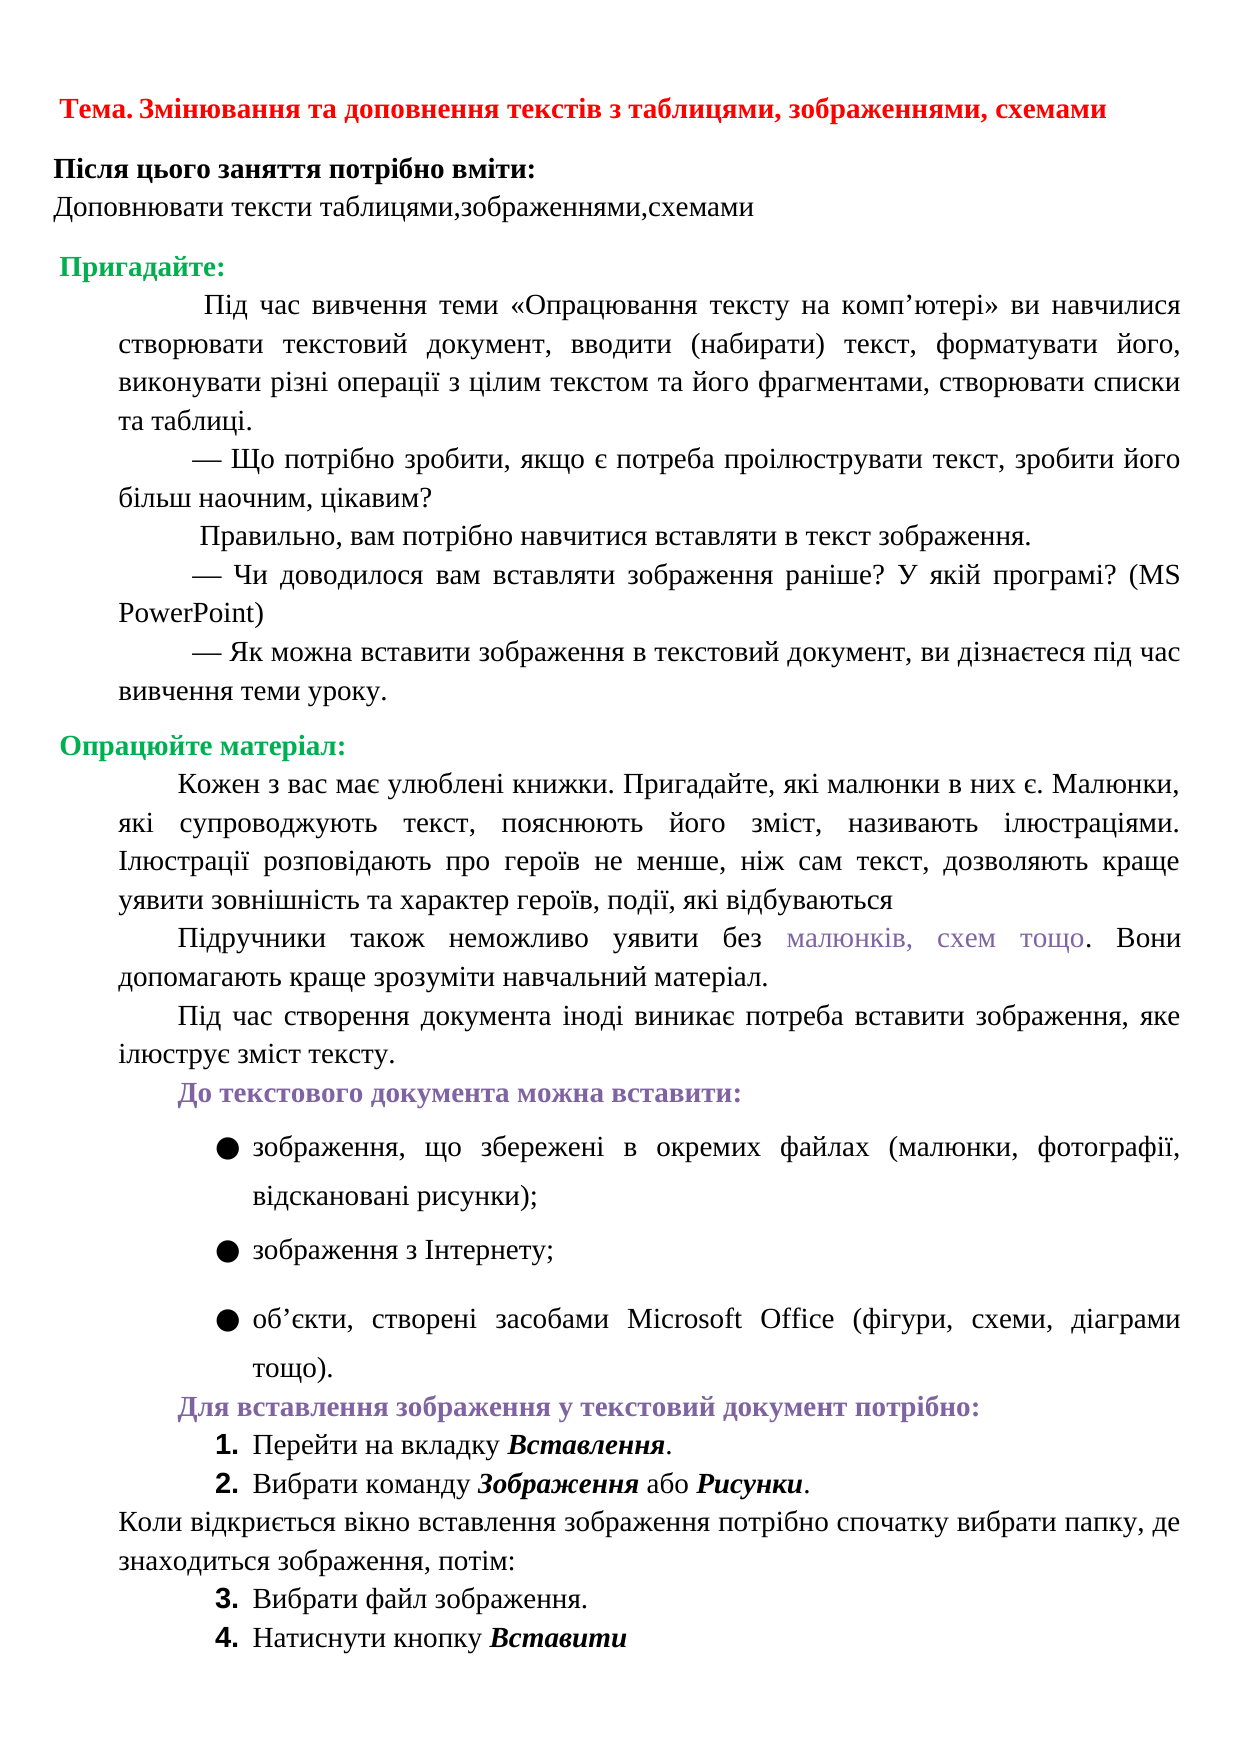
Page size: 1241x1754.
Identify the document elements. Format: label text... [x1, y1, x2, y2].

text Під час вивчення теми «Опрацювання тексту на комп’ютері» ви навчилися створювати текстовий документ, вводити (набирати) текст, форматувати його, виконувати різні операції з цілим текстом та його фрагментами, створювати списки та таблиці. [118, 287, 1181, 436]
list об’єкти, створені засобами Microsoft Office (фігури, схеми, діаграми тощо). [215, 1285, 1181, 1384]
text Коли відкриється вікно вставлення зображення потрібно спочатку вибрати папку, де знаходиться зображення, потім: [118, 1504, 1181, 1577]
text Доповнювати тексти таблицями,зображеннями,схемами [53, 189, 1181, 223]
text Під час створення документа іноді виникає потреба вставити зображення, яке ілюструє зміст тексту. [118, 998, 1181, 1070]
text — Як можна вставити зображення в текстовий документ, ви дізнаєтеся під час вивчення теми уроку. [118, 634, 1181, 706]
text Підручники також неможливо уявити без малюнків, схем тощо. Вони допомагають краще зрозуміти навчальний матеріал. [118, 921, 1181, 993]
list Перейти на вкладку Вставлення. [215, 1427, 1181, 1461]
text — Чи доводилося вам вставляти зображення раніше? У якій програмі? (MS PowerPoint) [118, 557, 1181, 629]
text До текстового документа можна вставити: [118, 1075, 1181, 1108]
text Кожен з вас має улюблені книжки. Пригадайте, які малюнки в них є. Малюнки, які супроводжують текст, пояснюють його зміст, називають ілюстраціями. Ілюстрації розповідають про героїв не менше, ніж сам текст, дозволяють краще уявити зовнішність та характер героїв, події, які відбуваються [118, 766, 1181, 916]
list Вибрати команду Зображення або Рисунки. [215, 1466, 1181, 1499]
text Тема. Змінювання та доповнення текстів з таблицями, зображеннями, схемами [59, 91, 1181, 125]
list зображення, що збережені в окремих файлах (малюнки, фотографії, відскановані рисунки); [215, 1113, 1181, 1212]
list зображення з Інтернету; [215, 1217, 1181, 1276]
text Опрацюйте матеріал: [59, 728, 1181, 761]
text Правильно, вам потрібно навчитися вставляти в текст зображення. [118, 518, 1181, 552]
list Натиснути кнопку Вставити [215, 1620, 1181, 1654]
text Для вставлення зображення у текстовий документ потрібно: [118, 1389, 1181, 1422]
text Після цього заняття потрібно вміти: [53, 151, 1181, 184]
list Вибрати файл зображення. [215, 1582, 1181, 1615]
text Пригадайте: [59, 249, 1181, 282]
text — Що потрібно зробити, якщо є потреба проілюструвати текст, зробити його більш наочним, цікавим? [118, 441, 1181, 513]
